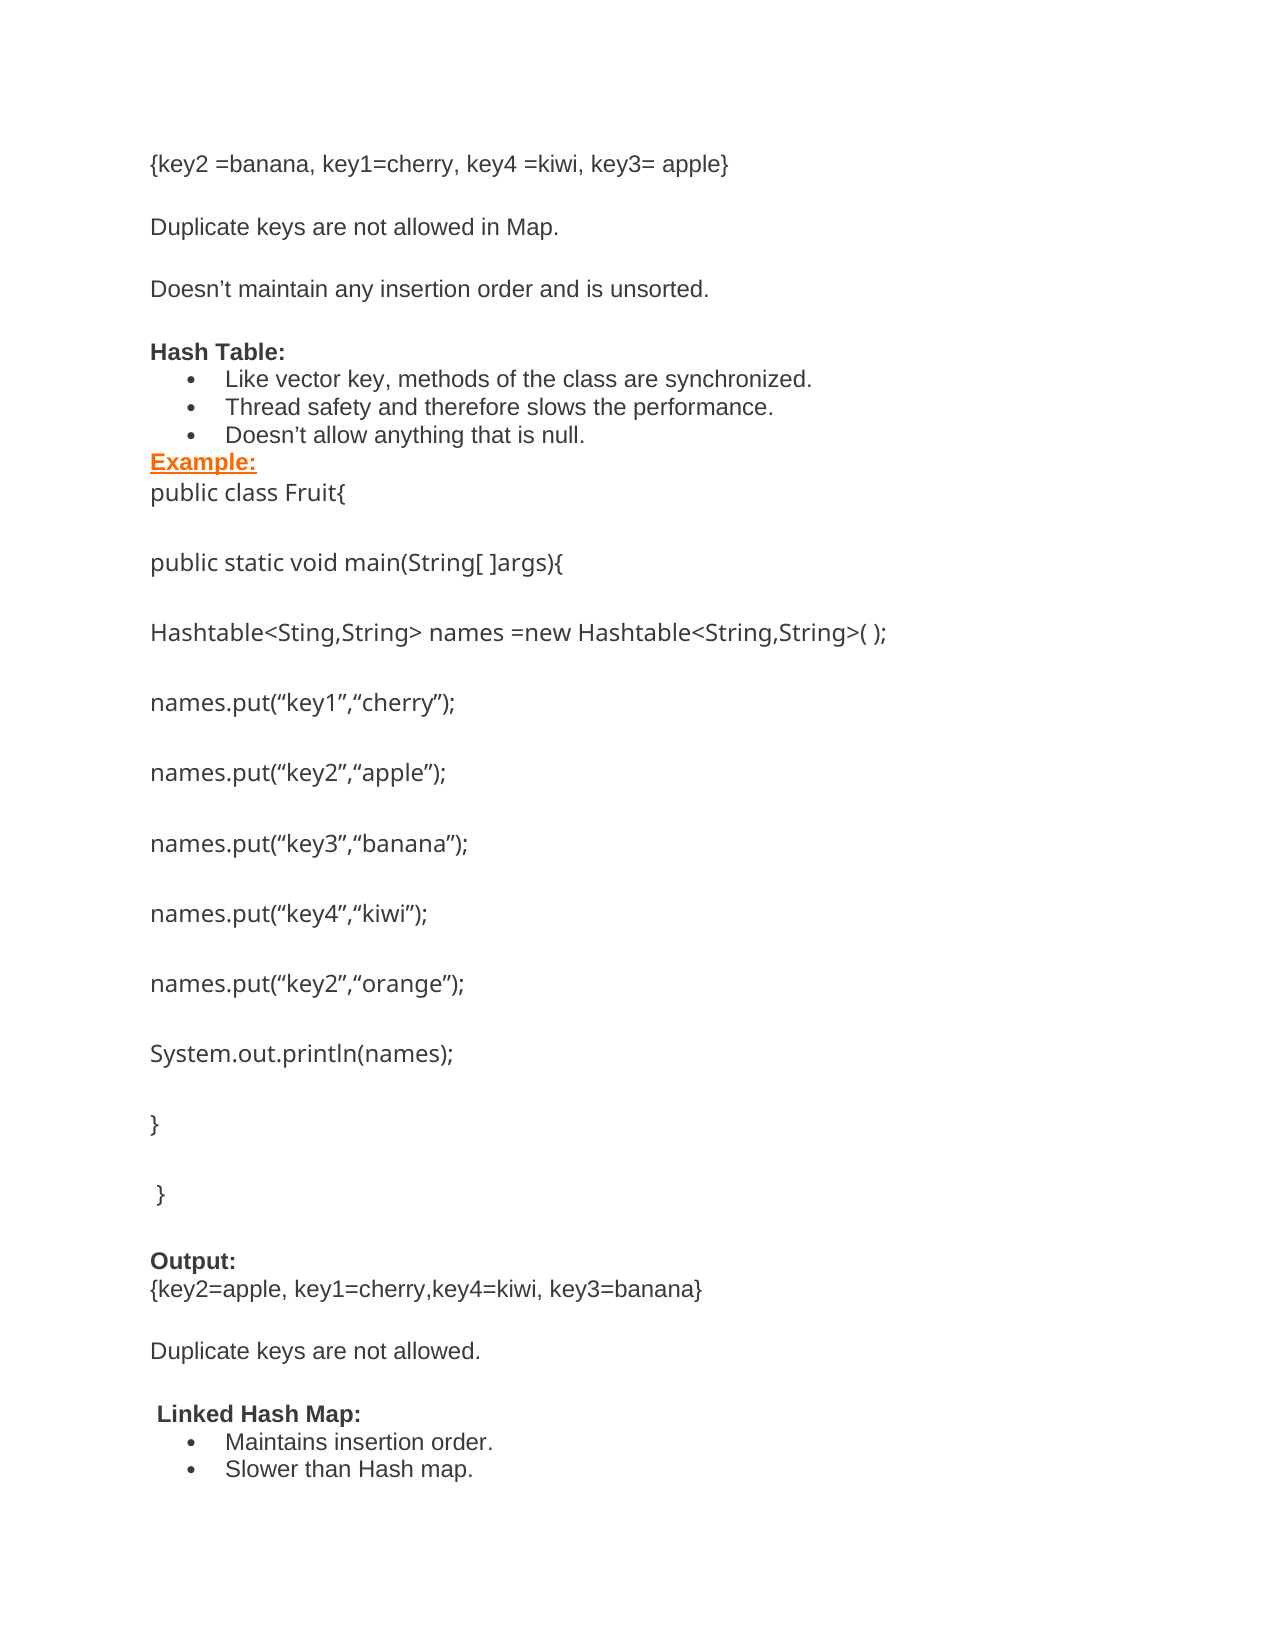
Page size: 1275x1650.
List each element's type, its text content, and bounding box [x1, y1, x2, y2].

text names.put(“key2”,“orange”); [150, 967, 1125, 999]
list Like vector key, methods of the class are synchronized. [187, 365, 1125, 393]
text names.put(“key1”,“cherry”); [150, 686, 1125, 719]
text Example: [150, 448, 1125, 476]
list Maintains insertion order. [187, 1427, 1125, 1455]
list Doesn’t allow anything that is null. [187, 421, 1125, 448]
text names.put(“key4”,“kiwi”); [150, 896, 1125, 929]
text names.put(“key2”,“apple”); [150, 756, 1125, 789]
text } [150, 1177, 1125, 1209]
text Duplicate keys are not allowed. [150, 1337, 1125, 1365]
text public class Fruit{ [150, 476, 1125, 508]
text Doesn’t maintain any insertion order and is unsorted. [150, 275, 1125, 303]
text System.out.println(names); [150, 1037, 1125, 1069]
list Slower than Hash map. [187, 1455, 1125, 1483]
text Hash Table: [150, 338, 1125, 365]
text Linked Hash Map: [150, 1400, 1125, 1427]
text names.put(“key3”,“banana”); [150, 826, 1125, 859]
text {key2=apple, key1=cherry,key4=kiwi, key3=banana} [150, 1274, 1125, 1302]
text Duplicate keys are not allowed in Map. [150, 213, 1125, 240]
list Thread safety and therefore slows the performance. [187, 393, 1125, 421]
text public static void main(String[ ]args){ [150, 546, 1125, 578]
text Output: [150, 1247, 1125, 1274]
text Hashtable<Sting,String> names =new Hashtable<String,String>( ); [150, 616, 1125, 649]
text {key2 =banana, key1=cherry, key4 =kiwi, key3= apple} [150, 150, 1125, 178]
text } [150, 1107, 1125, 1139]
